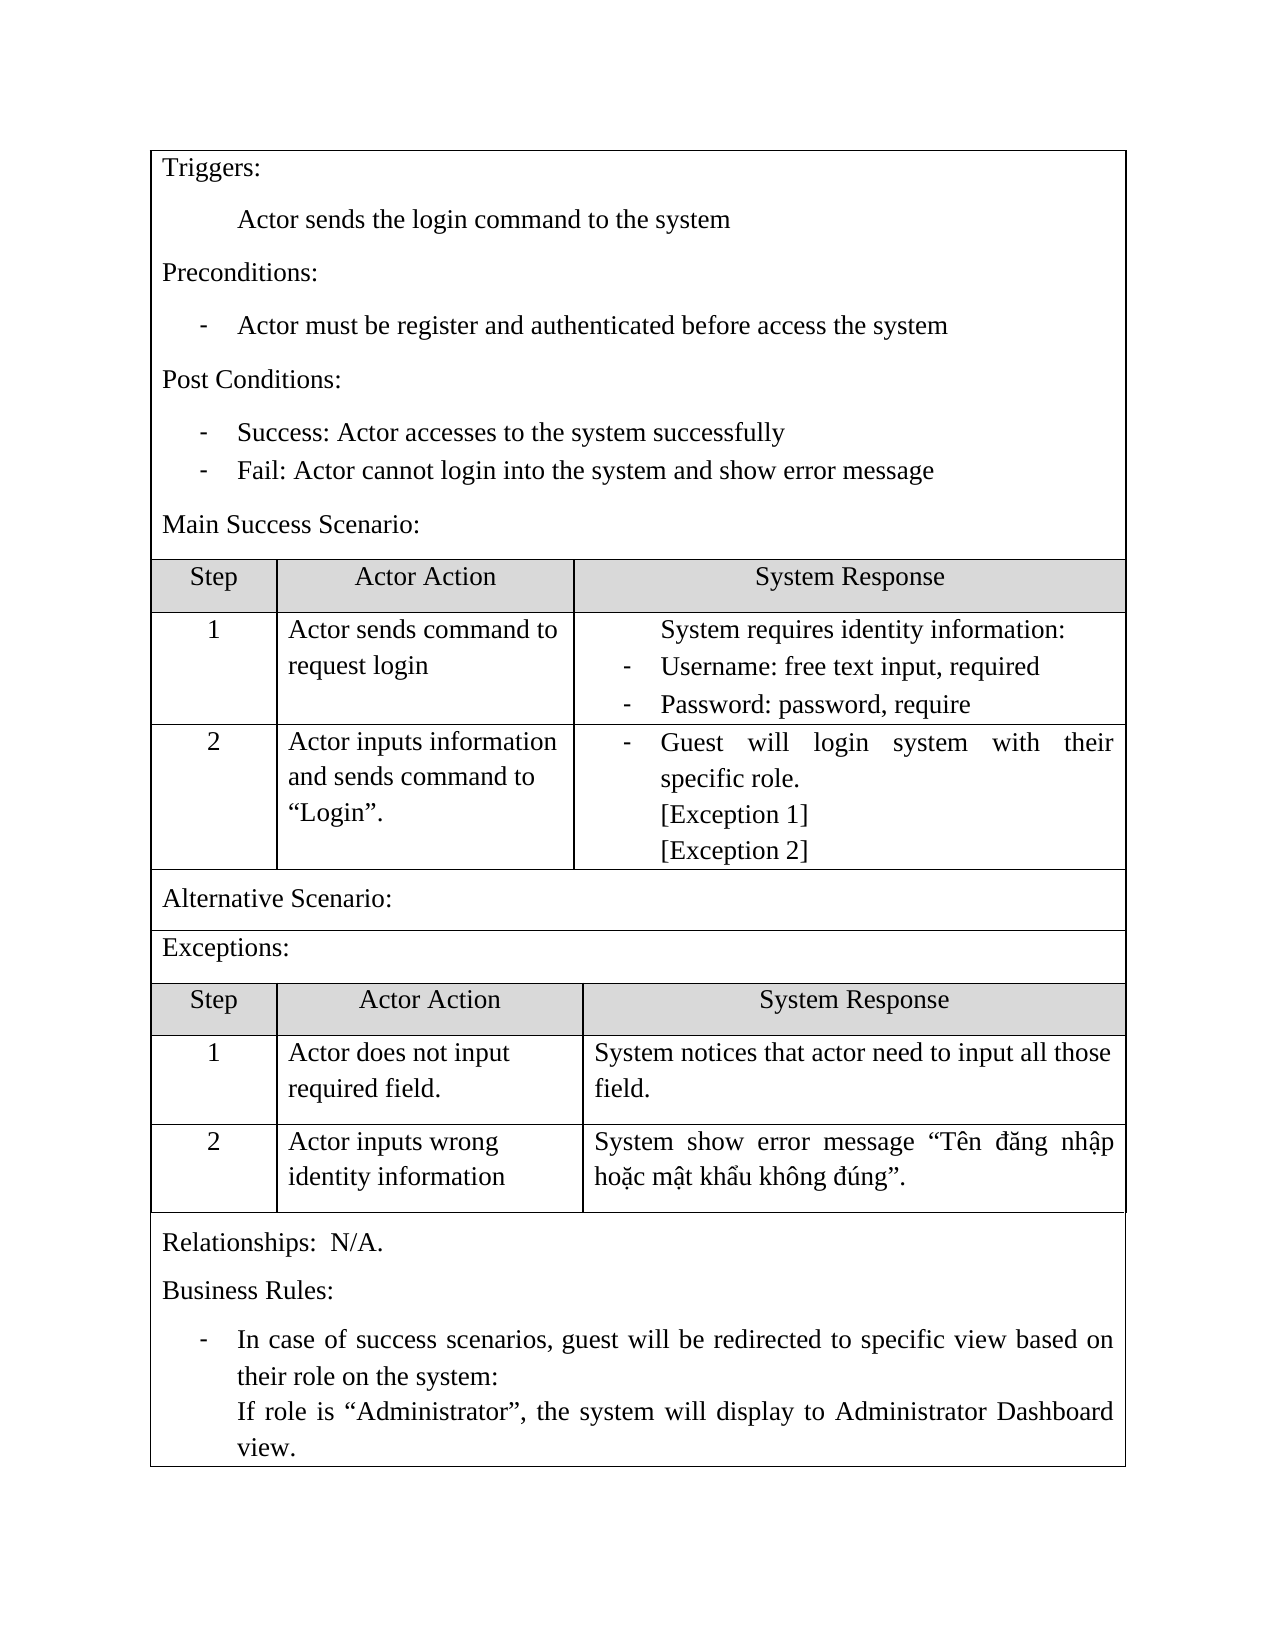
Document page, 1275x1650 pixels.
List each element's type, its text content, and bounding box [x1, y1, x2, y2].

table_cell 2 [152, 725, 276, 869]
table_cell System requires identity information: Username: free text input, required Password: password, require [575, 613, 1125, 724]
table_cell Step [152, 984, 276, 1035]
table_cell Actor Action [278, 984, 582, 1035]
table_cell Actor inputs wrong identity information [278, 1125, 582, 1212]
table_cell Guest will login system with their specific role. [Exception 1] [Exception 2] [575, 725, 1125, 869]
table_cell Actor does not input required field. [278, 1036, 582, 1124]
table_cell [151, 1212, 1125, 1466]
table_cell System notices that actor need to input all those field. [584, 1036, 1125, 1124]
table_cell Alternative Scenario: [152, 870, 1125, 930]
table_cell System show error message “Tên đăng nhập hoặc mật khẩu không đúng”. [584, 1125, 1125, 1212]
table_cell Exceptions: [152, 931, 1125, 982]
table_cell Step [152, 560, 276, 612]
table_cell System Response [584, 984, 1125, 1035]
table_cell 1 [152, 1036, 276, 1124]
table_cell System Response [575, 560, 1125, 612]
table_cell Actor Action [278, 560, 573, 612]
table_cell Actor inputs information and sends command to “Login”. [278, 725, 573, 869]
table_cell Actor sends command to request login [278, 613, 573, 724]
table_cell 1 [152, 613, 276, 724]
table_cell 2 [152, 1125, 276, 1212]
